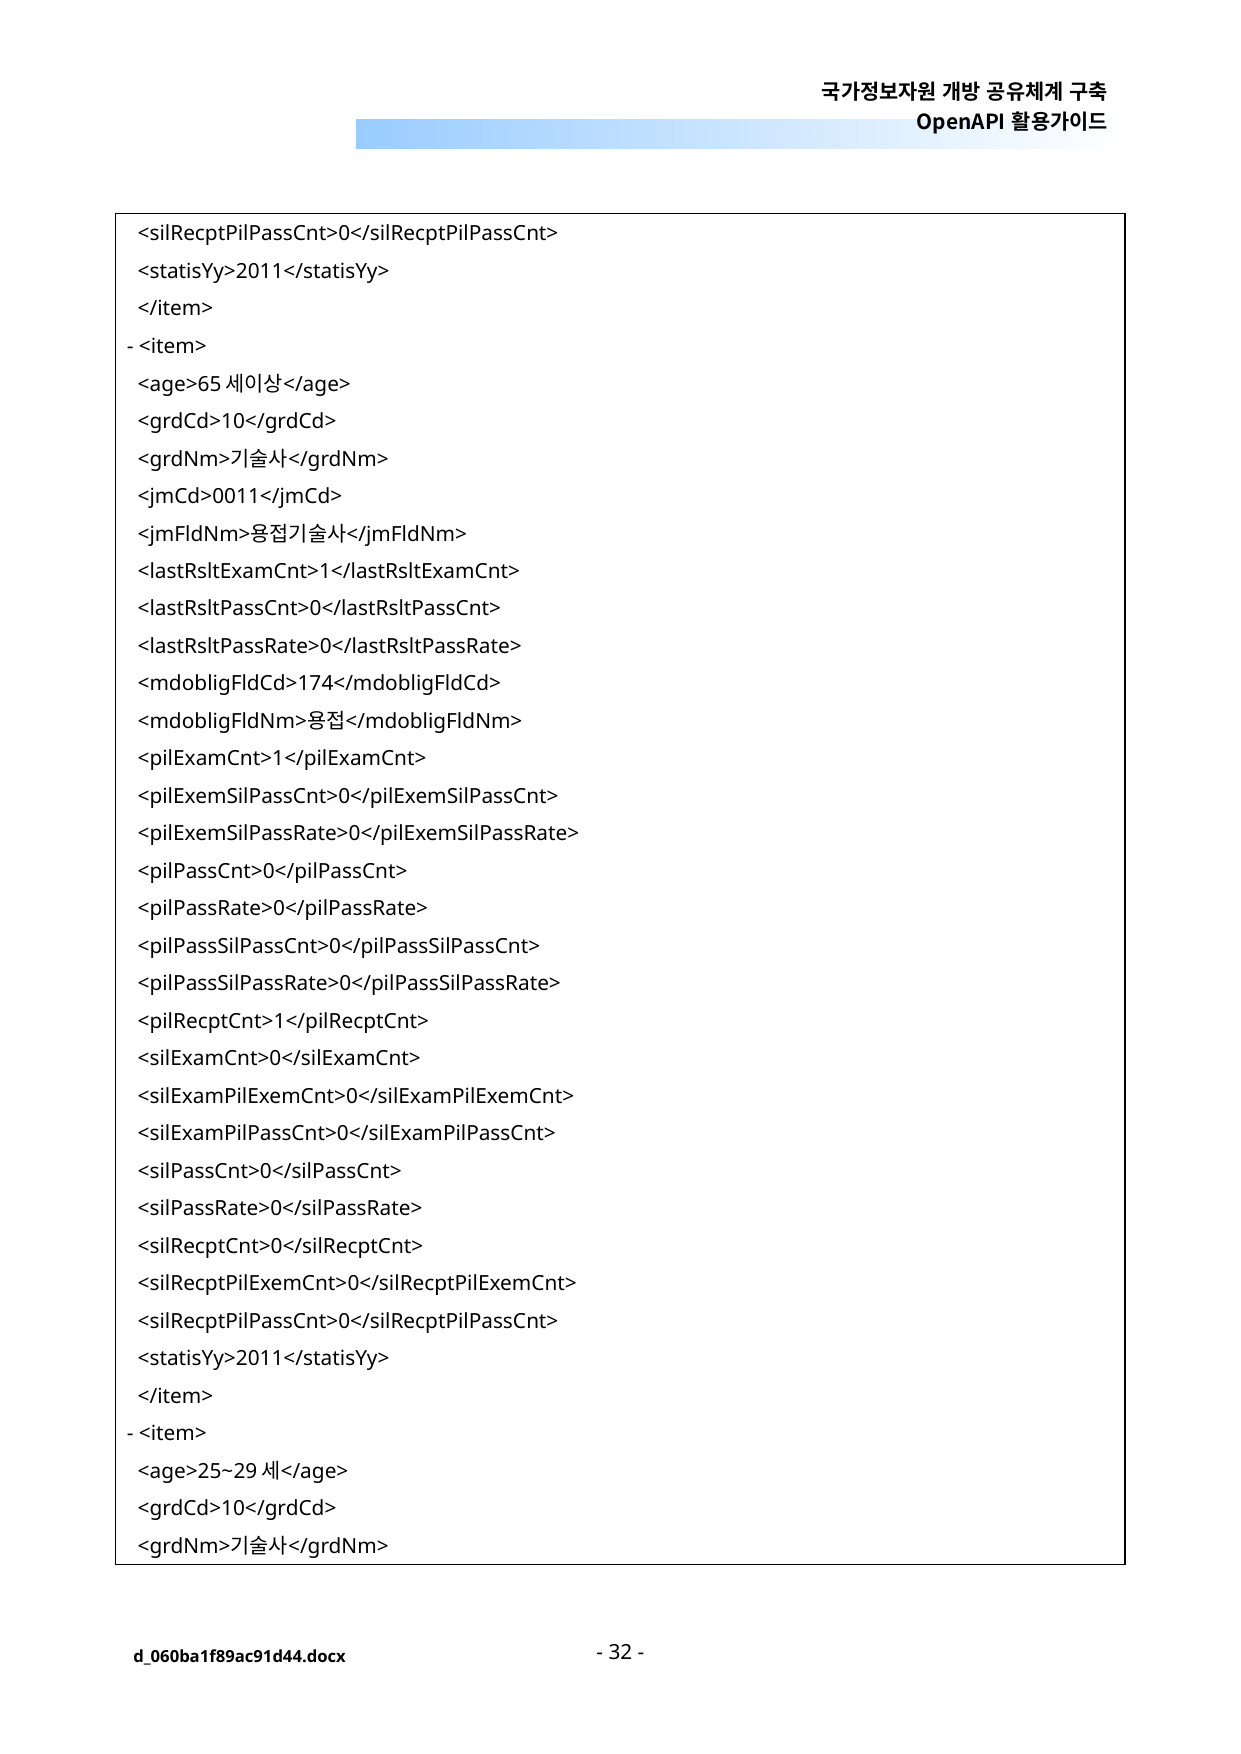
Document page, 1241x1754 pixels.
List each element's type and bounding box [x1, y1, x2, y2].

table_cell [116, 214, 1124, 1564]
